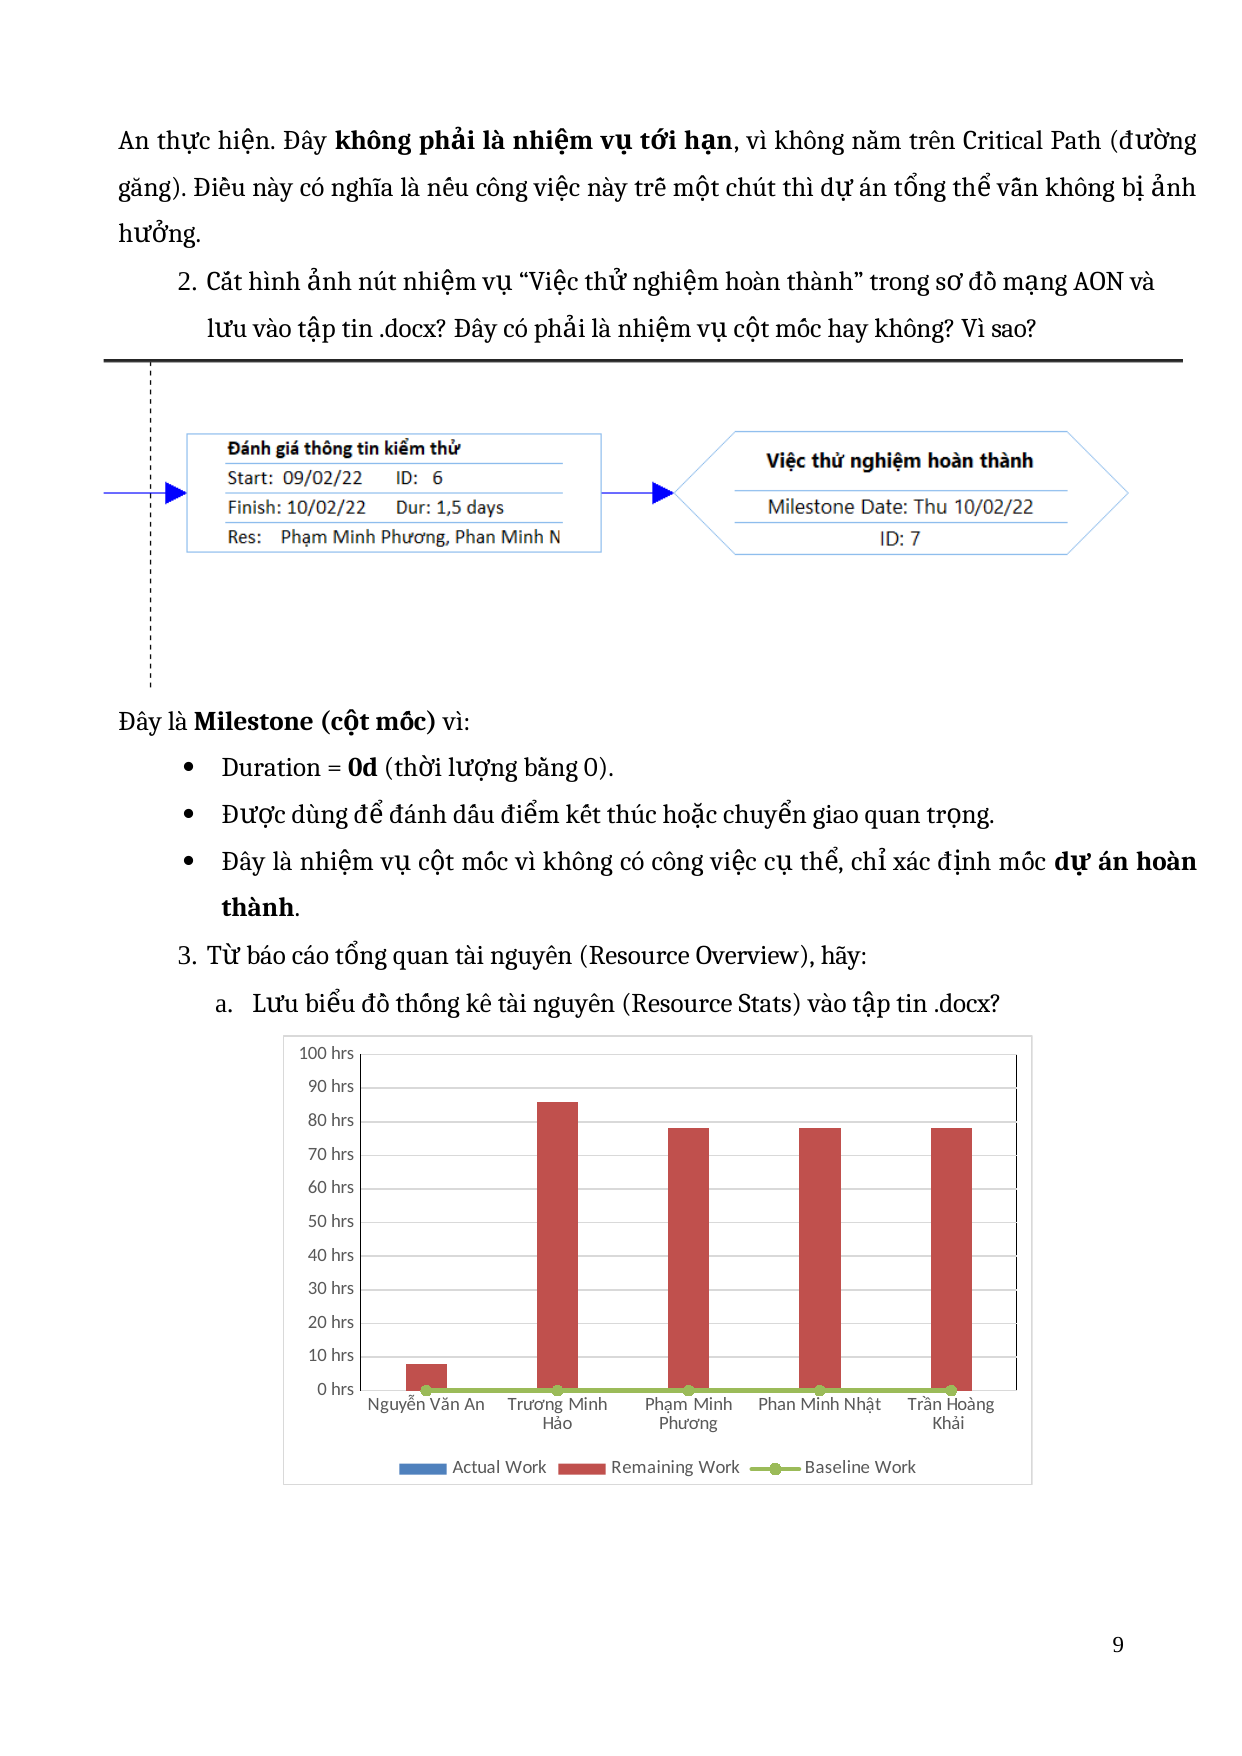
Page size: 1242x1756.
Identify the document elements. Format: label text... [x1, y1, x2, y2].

text Đây là Milestone (cột mốc) vì: [118, 706, 1197, 737]
list Cắt hình ảnh nút nhiệm vụ “Việc thử nghiệm hoàn thành” trong sơ đồ mạng AON và [177, 265, 1197, 297]
list Lưu biểu đồ thống kê tài nguyên (Resource Stats) vào tập tin .docx? [215, 987, 1197, 1019]
picture [103, 359, 1183, 691]
list Đây là nhiệm vụ cột mốc vì không có công việc cụ thể, chỉ xác định mốc dự án hoàn thành. [184, 846, 1197, 923]
list Được dùng để đánh dấu điểm kết thúc hoặc chuyển giao quan trọng. [184, 799, 1197, 830]
text lưu vào tập tin .docx? Đây có phải là nhiệm vụ cột mốc hay không? Vì sao? [207, 313, 1197, 344]
list Duration = 0d (thời lượng bằng 0). [184, 752, 1197, 783]
list Từ báo cáo tổng quan tài nguyên (Resource Overview), hãy: [177, 939, 1197, 971]
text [89, 125, 1197, 249]
